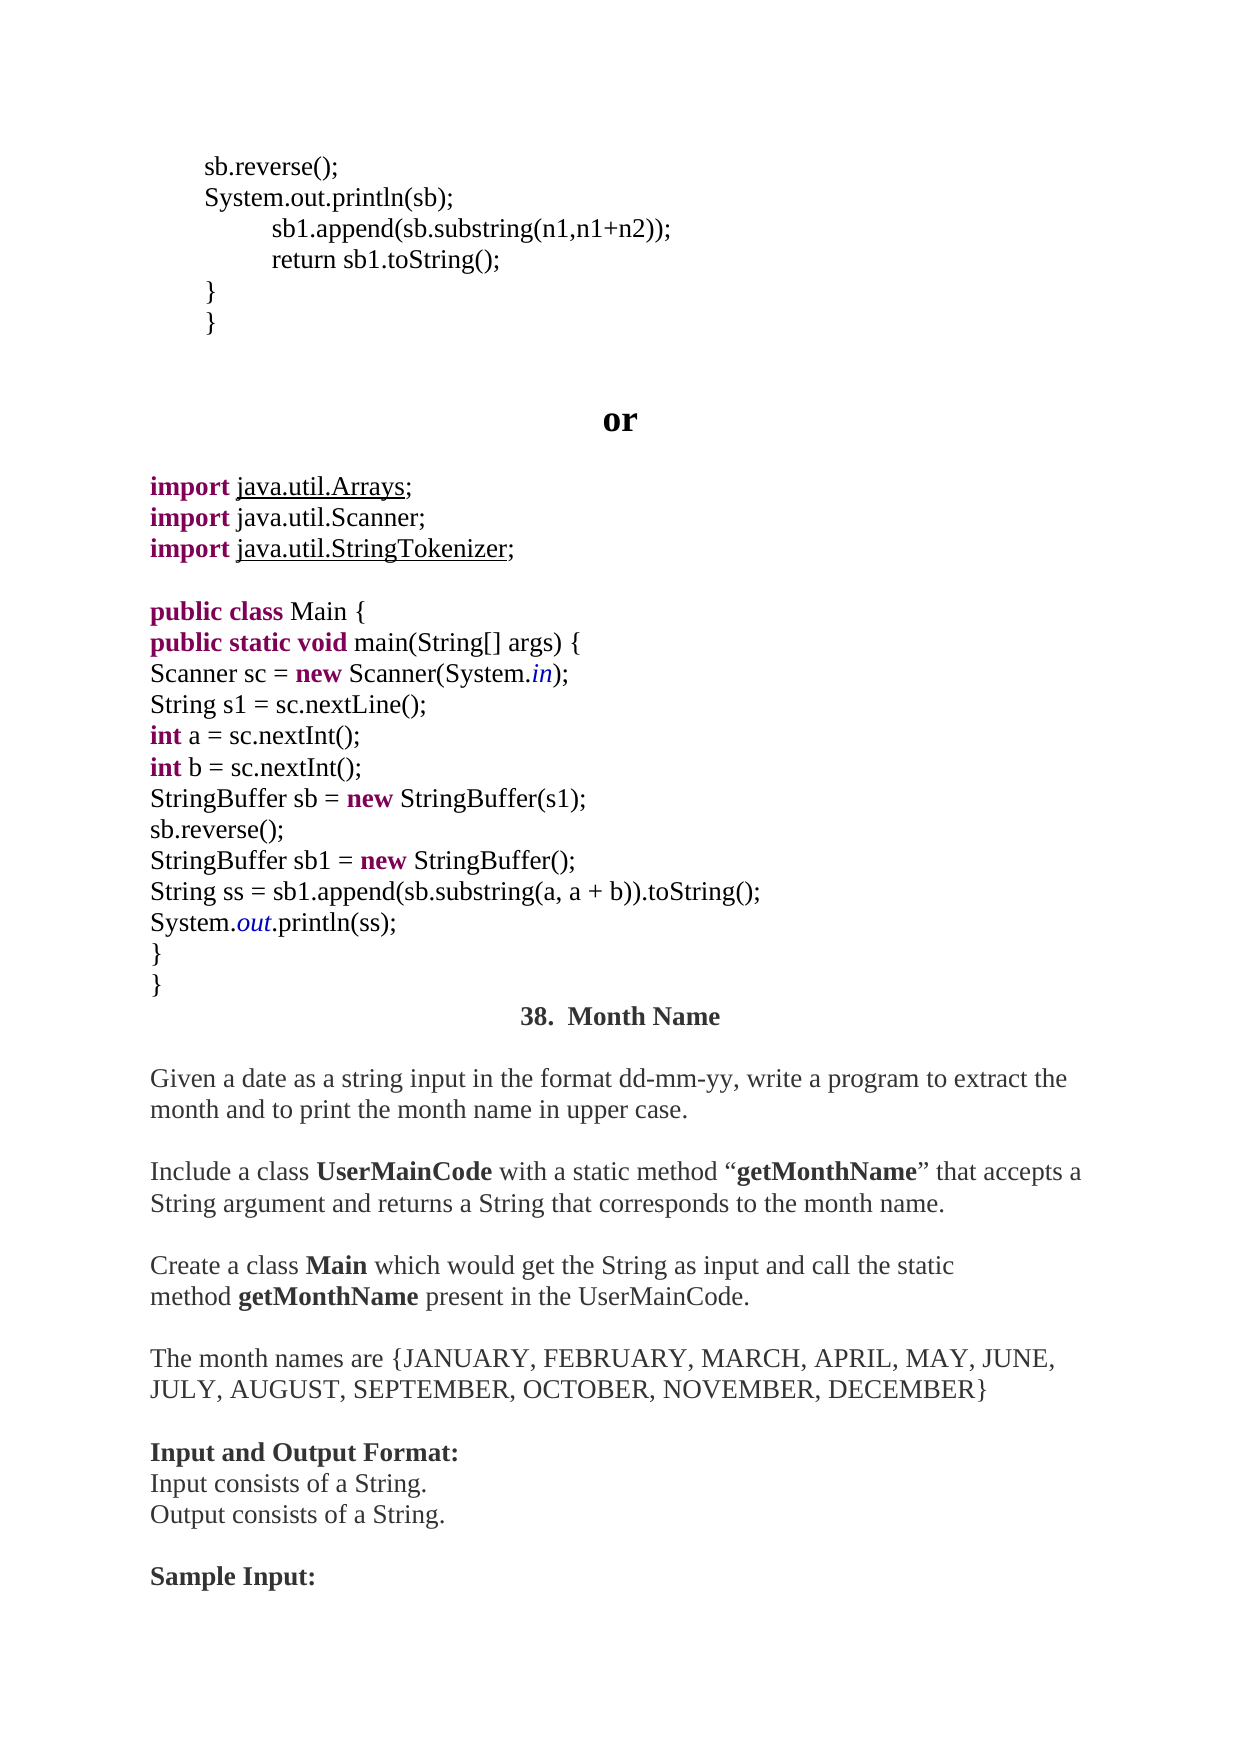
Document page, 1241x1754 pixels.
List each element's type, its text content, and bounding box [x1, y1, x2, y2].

text } [150, 306, 1090, 337]
text Create a class Main which would get the String as input and call the static method getMonthName present in the UserMainCode. [150, 1249, 1090, 1311]
text The month names are {JANUARY, FEBRUARY, MARCH, APRIL, MAY, JUNE, JULY, AUGUST, SEPTEMBER, OCTOBER, NOVEMBER, DECEMBER} [150, 1342, 1090, 1405]
text 38. Month Name [150, 1000, 1090, 1031]
text Include a class UserMainCode with a static method “getMonthName” that accepts a String argument and returns a String that corresponds to the month name. [150, 1156, 1090, 1218]
text sb.reverse(); [150, 813, 1090, 844]
text return sb1.toString(); [150, 243, 1090, 274]
text or [150, 396, 1090, 439]
text } [150, 274, 1090, 306]
text Input consists of a String. [150, 1467, 1090, 1498]
text Input and Output Format: [150, 1436, 1090, 1467]
text import java.util.Arrays; [150, 470, 1090, 501]
text Scanner sc = new Scanner(System.in); [150, 657, 1090, 688]
text int b = sc.nextInt(); [150, 751, 1090, 782]
text StringBuffer sb = new StringBuffer(s1); [150, 782, 1090, 813]
text import java.util.Scanner; [150, 501, 1090, 533]
text String ss = sb1.append(sb.substring(a, a + b)).toString(); [150, 875, 1090, 906]
text System.out.println(ss); [150, 906, 1090, 937]
text Output consists of a String. [150, 1498, 1090, 1529]
text String s1 = sc.nextLine(); [150, 688, 1090, 719]
text Given a date as a string input in the format dd-mm-yy, write a program to extract the month and to print the month name in upper case. [150, 1062, 1090, 1124]
text sb1.append(sb.substring(n1,n1+n2)); [150, 212, 1090, 243]
text } [150, 937, 1090, 969]
text System.out.println(sb); [150, 181, 1090, 212]
text int a = sc.nextInt(); [150, 719, 1090, 751]
text import java.util.StringTokenizer; [150, 533, 1090, 564]
text public class Main { [150, 595, 1090, 626]
text public static void main(String[] args) { [150, 626, 1090, 657]
text } [150, 969, 1090, 1000]
text Sample Input: [150, 1560, 1090, 1592]
text StringBuffer sb1 = new StringBuffer(); [150, 844, 1090, 875]
text sb.reverse(); [150, 150, 1090, 181]
